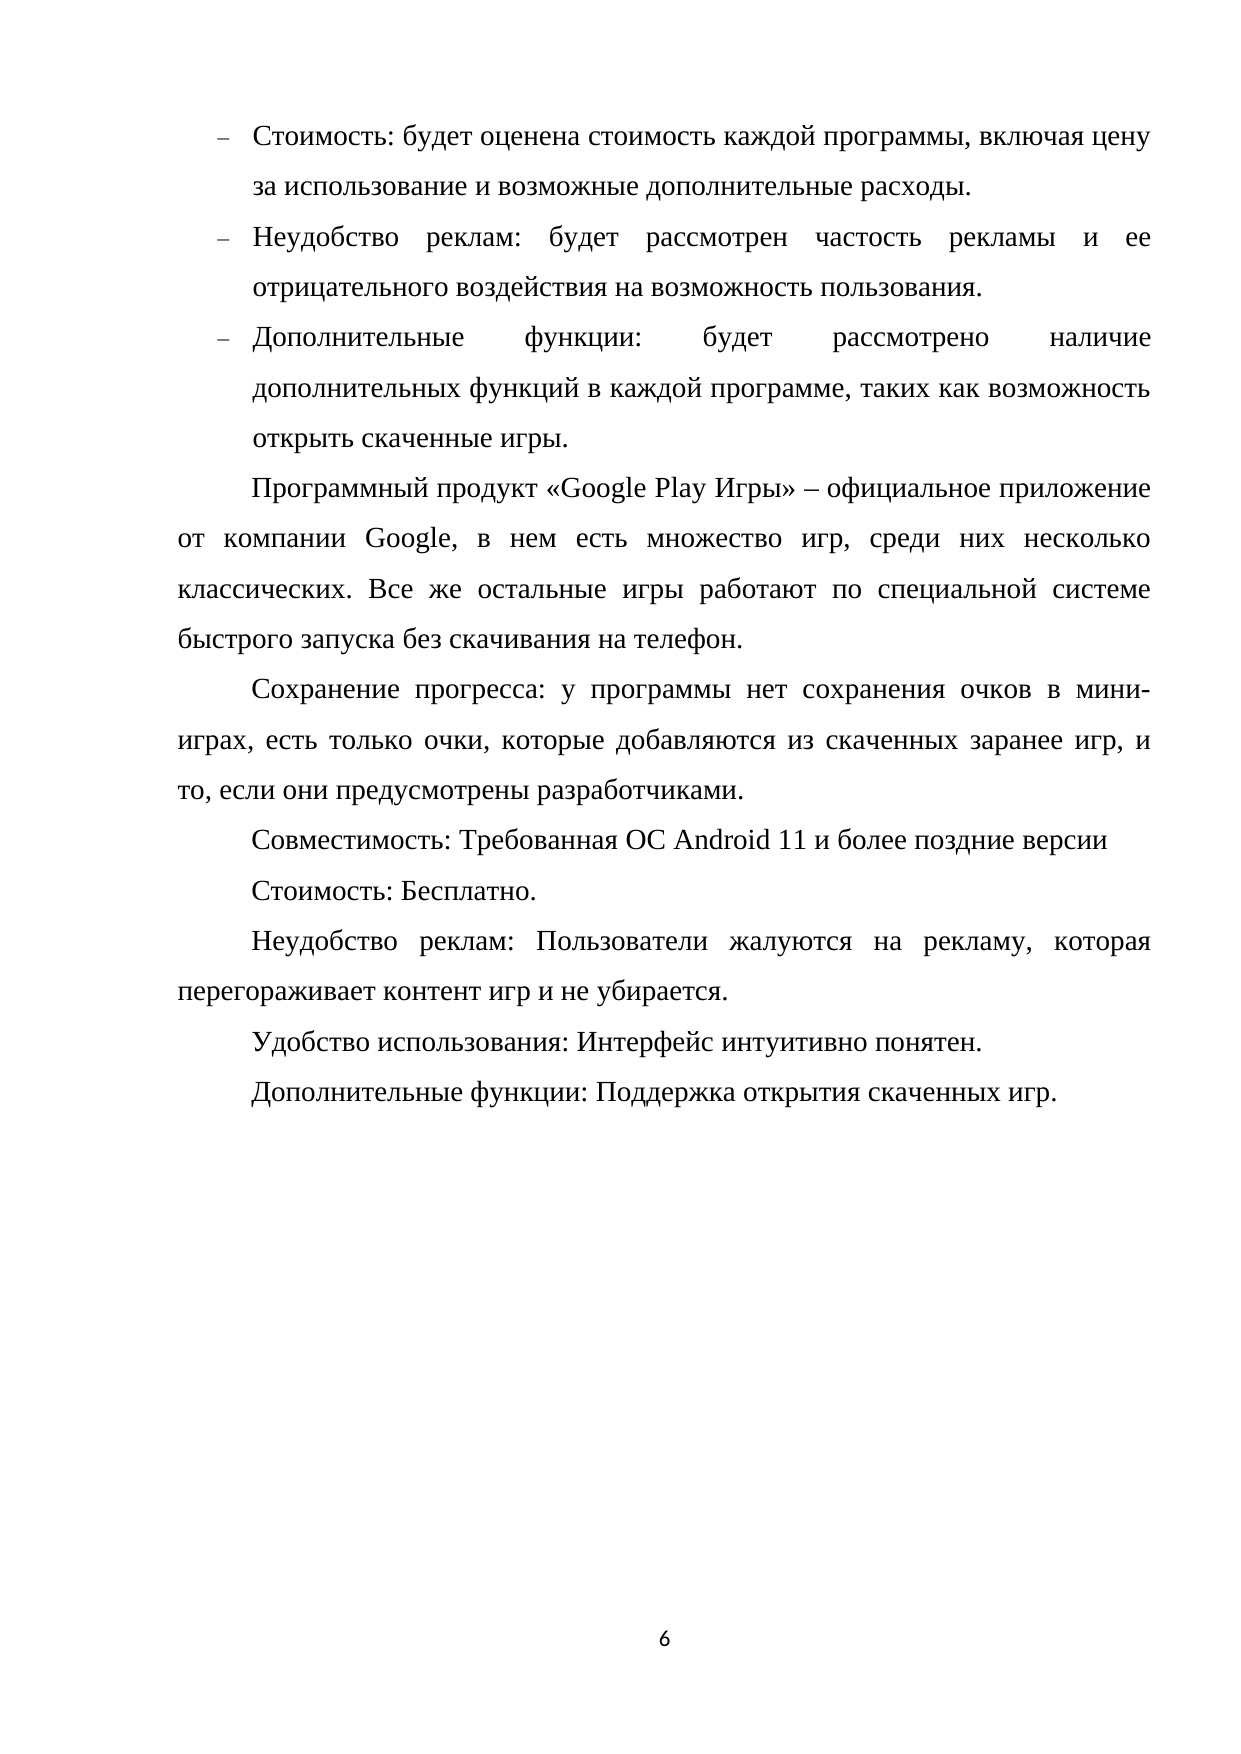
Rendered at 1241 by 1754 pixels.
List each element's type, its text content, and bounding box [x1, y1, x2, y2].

text Стоимость: Бесплатно. [177, 873, 1152, 906]
list Неудобство реклам: будет рассмотрен частость рекламы и ее отрицательного воздействия на возможность пользования. [215, 219, 1152, 303]
text Совместимость: Требованная OC Android 11 и более поздние версии [177, 822, 1152, 856]
text Сохранение прогресса: у программы нет сохранения очков в мини-играх, есть только очки, которые добавляются из скаченных заранее игр, и то, если они предусмотрены разработчиками. [177, 672, 1152, 806]
text Дополнительные функции: Поддержка открытия скаченных игр. [177, 1074, 1152, 1108]
list Стоимость: будет оценена стоимость каждой программы, включая цену за использование и возможные дополнительные расходы. [215, 118, 1152, 202]
text Программный продукт «Google Play Игры» – официальное приложение от компании Google, в нем есть множество игр, среди них несколько классических. Все же остальные игры работают по специальной системе быстрого запуска без скачивания на телефон. [177, 470, 1152, 655]
list Дополнительные функции: будет рассмотрено наличие дополнительных функций в каждой программе, таких как возможность открыть скаченные игры. [215, 319, 1152, 453]
text Неудобство реклам: Пользователи жалуются на рекламу, которая перегораживает контент игр и не убирается. [177, 923, 1152, 1007]
text Удобство использования: Интерфейс интуитивно понятен. [177, 1024, 1152, 1057]
